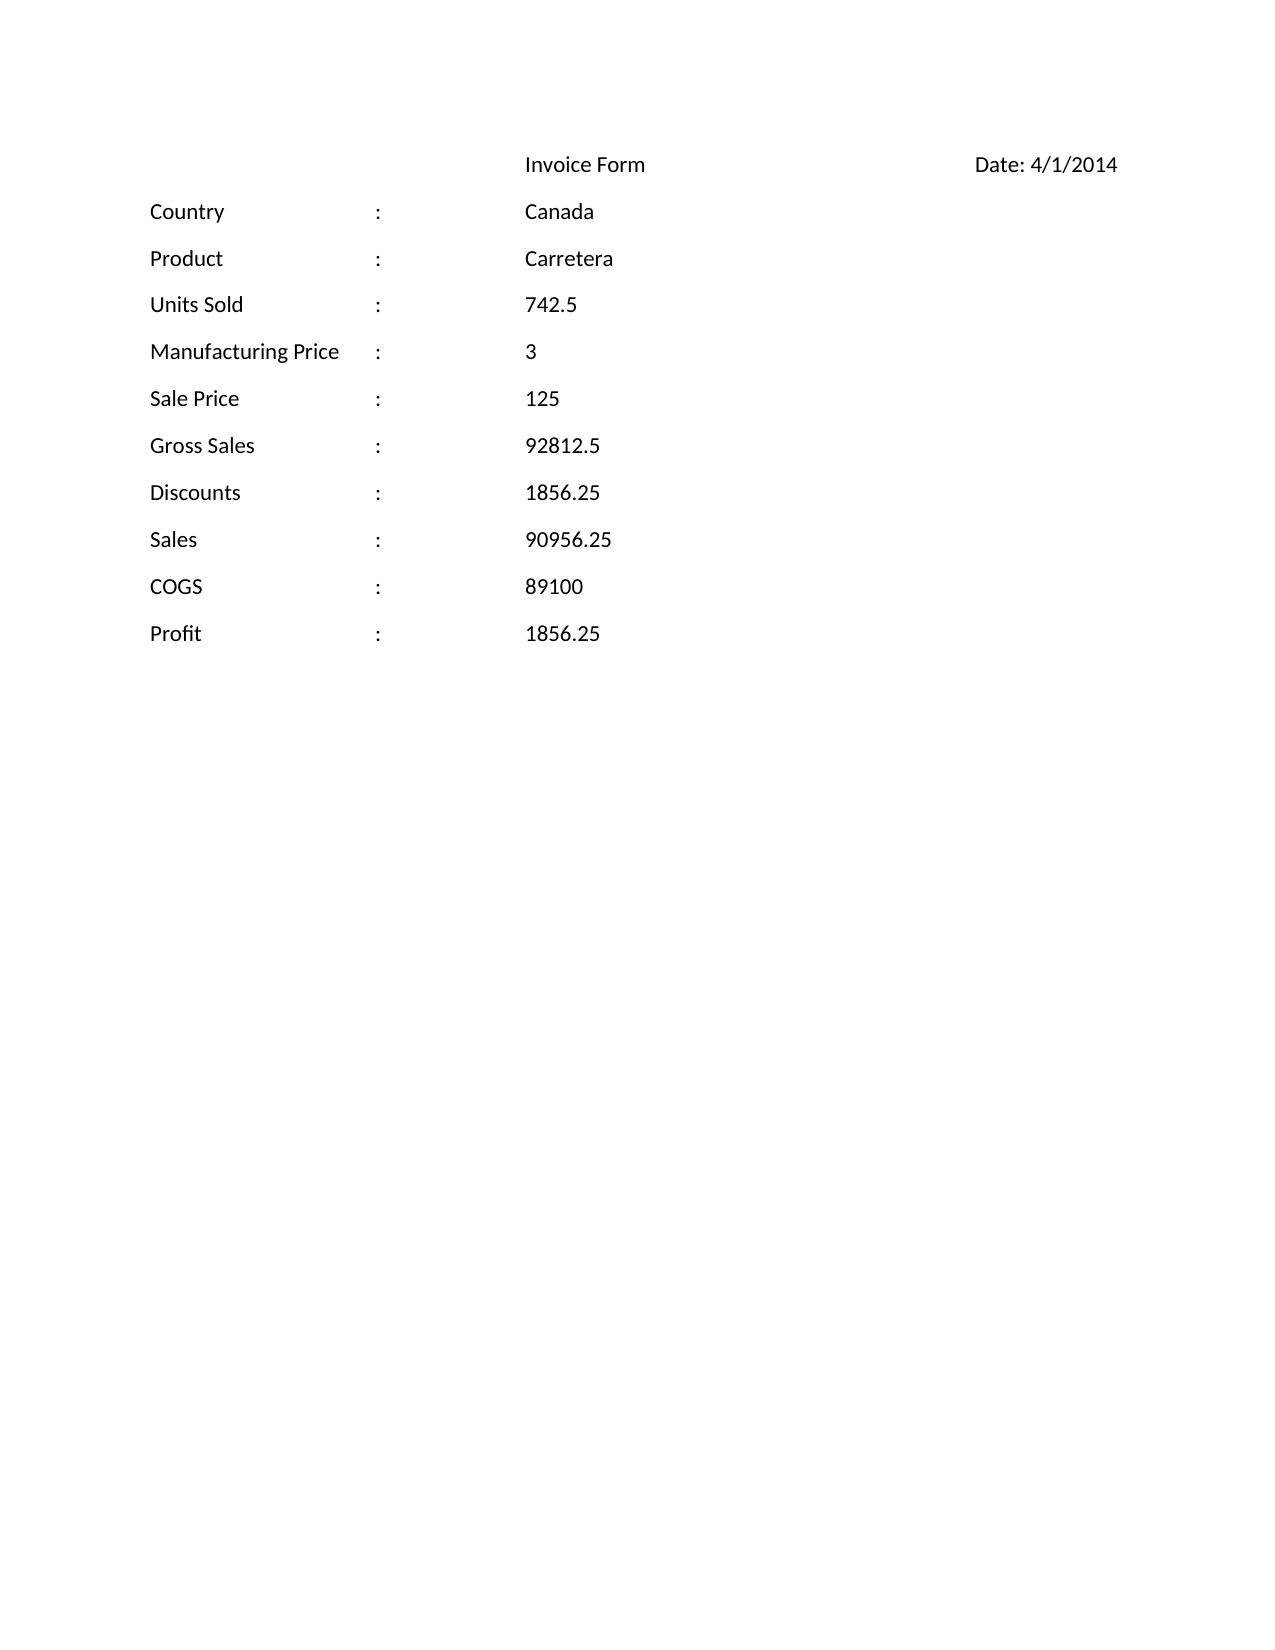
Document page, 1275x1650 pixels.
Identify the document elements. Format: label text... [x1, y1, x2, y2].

text Manufacturing Price : 3 [150, 337, 1125, 366]
text Gross Sales : 92812.5 [150, 431, 1125, 459]
text Discounts : 1856.25 [150, 478, 1125, 506]
text Units Sold : 742.5 [150, 291, 1125, 319]
text COGS : 89100 [150, 572, 1125, 600]
text Invoice Form Date: 4/1/2014 [150, 150, 1125, 178]
text Sale Price : 125 [150, 384, 1125, 412]
text Product : Carretera [150, 244, 1125, 272]
text Profit : 1856.25 [150, 619, 1125, 647]
text Country : Canada [150, 197, 1125, 225]
text Sales : 90956.25 [150, 525, 1125, 553]
